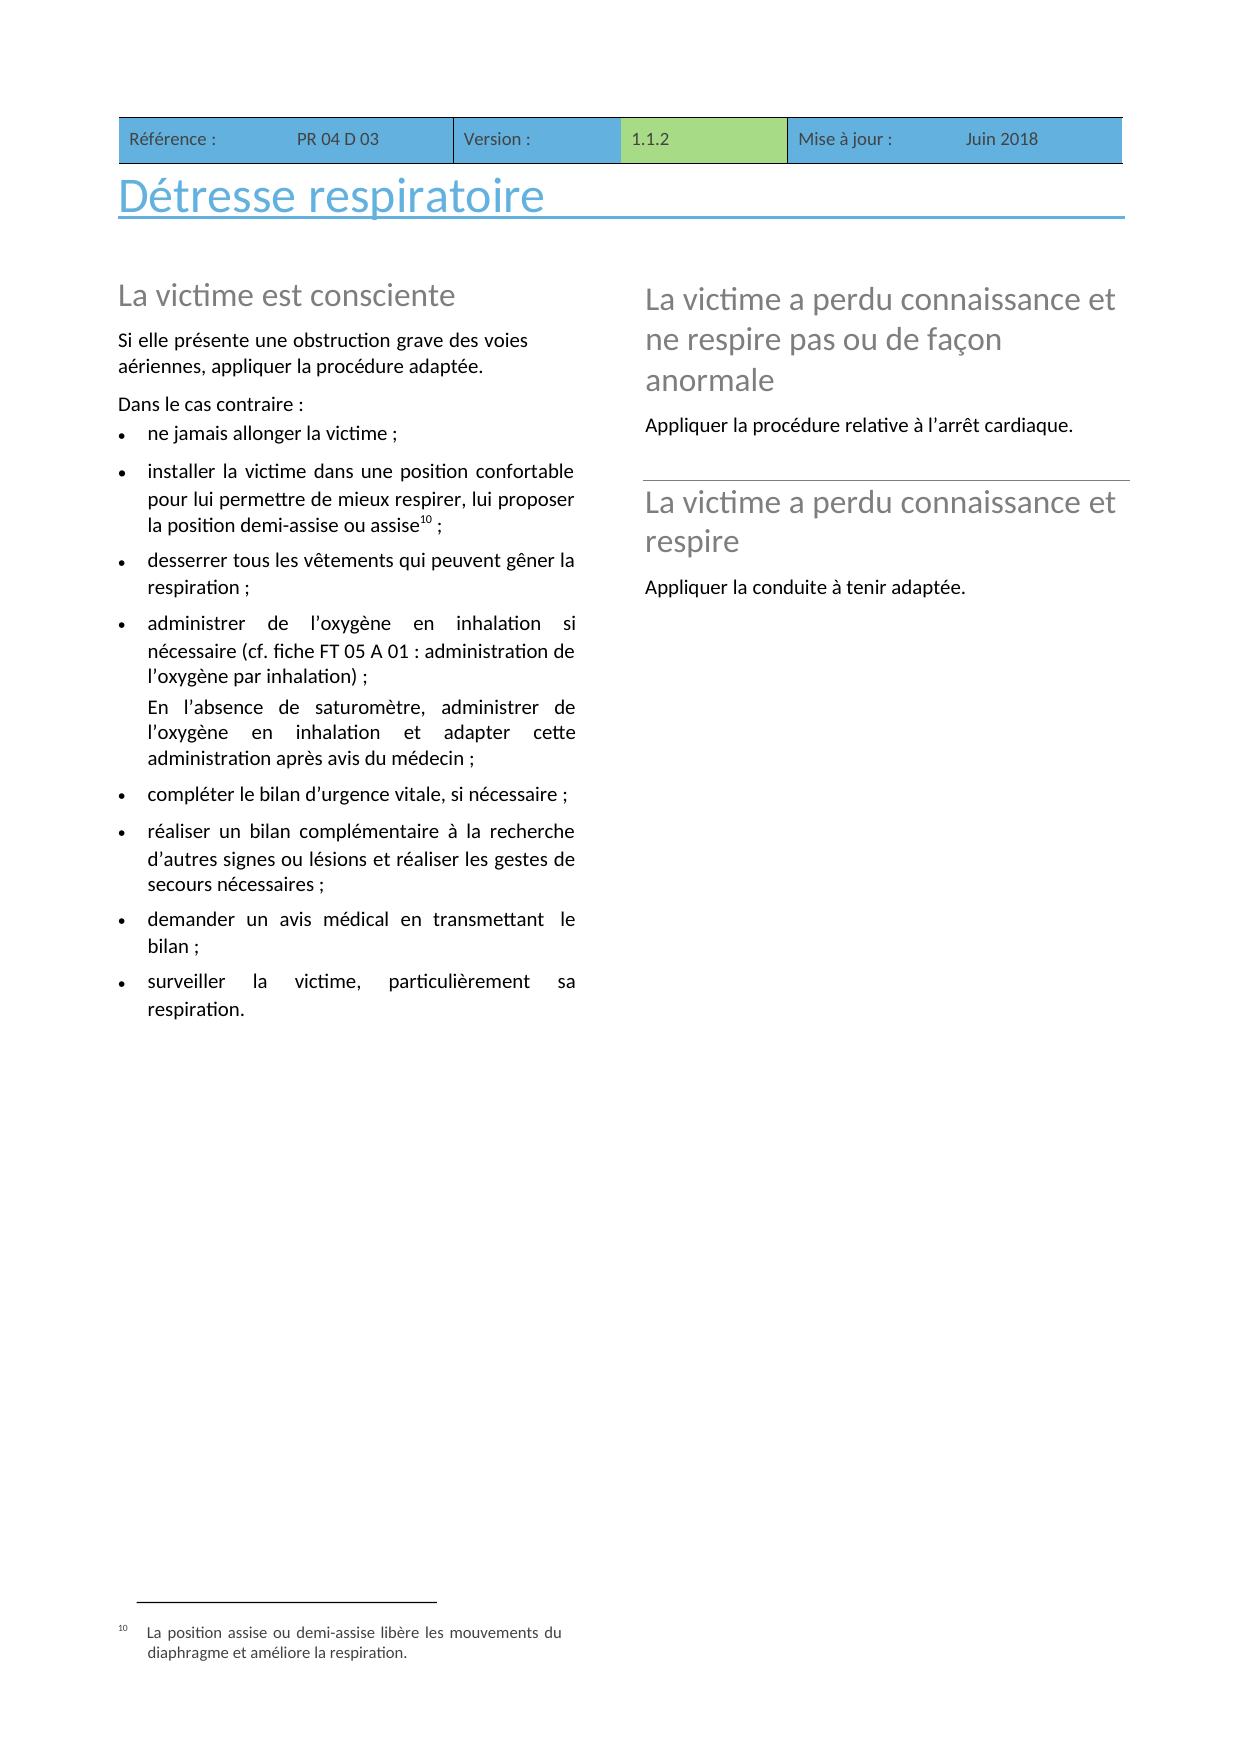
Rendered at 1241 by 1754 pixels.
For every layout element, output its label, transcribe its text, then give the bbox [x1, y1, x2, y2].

subtitle La victime a perdu connaissance et ne respire pas ou de façon anormale [645, 278, 1119, 400]
list réaliser un bilan complémentaire à la recherche d’autres signes ou lésions et réaliser les gestes de secours nécessaires ; [118, 819, 576, 896]
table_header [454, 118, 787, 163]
text respire [645, 520, 1240, 561]
text Dans le cas contraire : [118, 391, 595, 416]
list ne jamais allonger la victime ; [118, 421, 595, 448]
text En l’absence de saturomètre, administrer de l’oxygène en inhalation et adapter cette administration après avis du médecin ; [147, 694, 576, 770]
subtitle Détresse respiratoire [118, 164, 1240, 224]
list installer la victime dans une position confortable [118, 461, 1240, 486]
list compléter le bilan d’urgence vitale, si nécessaire ; [118, 781, 576, 809]
list desserrer tous les vêtements qui peuvent gêner la respiration ; [118, 548, 576, 600]
list administrer de l’oxygène en inhalation si nécessaire (cf. fiche FT 05 A 01 : administration de l’oxygène par inhalation) ; [118, 611, 576, 688]
subtitle La victime a perdu connaissance et [645, 487, 1240, 520]
text Si elle présente une obstruction grave des voies aériennes, appliquer la procédure adaptée. [118, 327, 595, 378]
subtitle La victime est consciente [118, 274, 595, 315]
text Appliquer la conduite à tenir adaptée. [645, 574, 1240, 599]
list demander un avis médical en transmettant le bilan ; [118, 908, 576, 959]
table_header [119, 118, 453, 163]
text Appliquer la procédure relative à l’arrêt cardiaque. [645, 413, 1240, 438]
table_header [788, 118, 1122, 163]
text 10 La position assise ou demi-assise libère les mouvements du diaphragme et améliore la respiration. [118, 1622, 604, 1663]
list surveiller la victime, particulièrement sa respiration. [118, 970, 575, 1021]
text pour lui permettre de mieux respirer, lui proposer la position demi-assise ou assise10 ; [147, 487, 576, 537]
